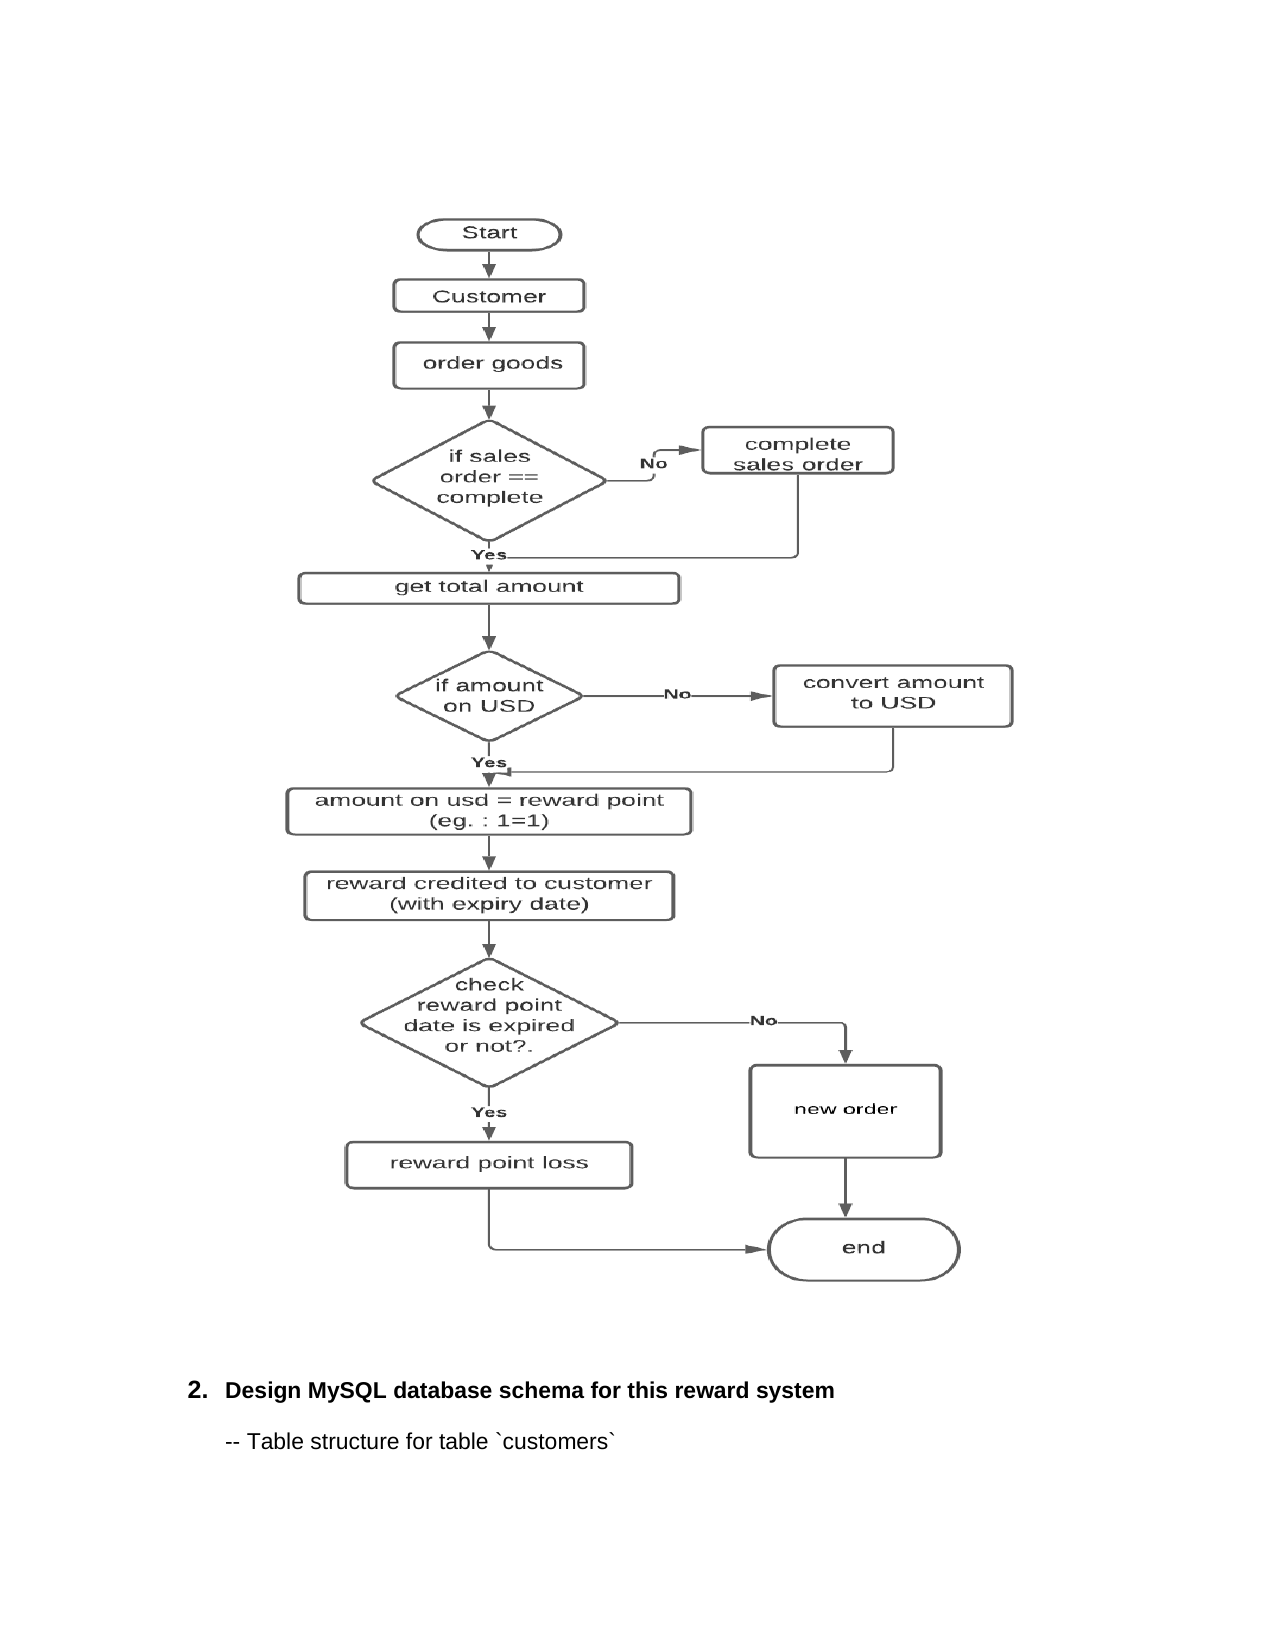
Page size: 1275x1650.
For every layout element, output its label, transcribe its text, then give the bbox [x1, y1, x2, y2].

picture [225, 150, 1074, 1350]
text -- Table structure for table `customers` [225, 1428, 1125, 1455]
list Design MySQL database schema for this reward system [187, 1374, 1125, 1403]
